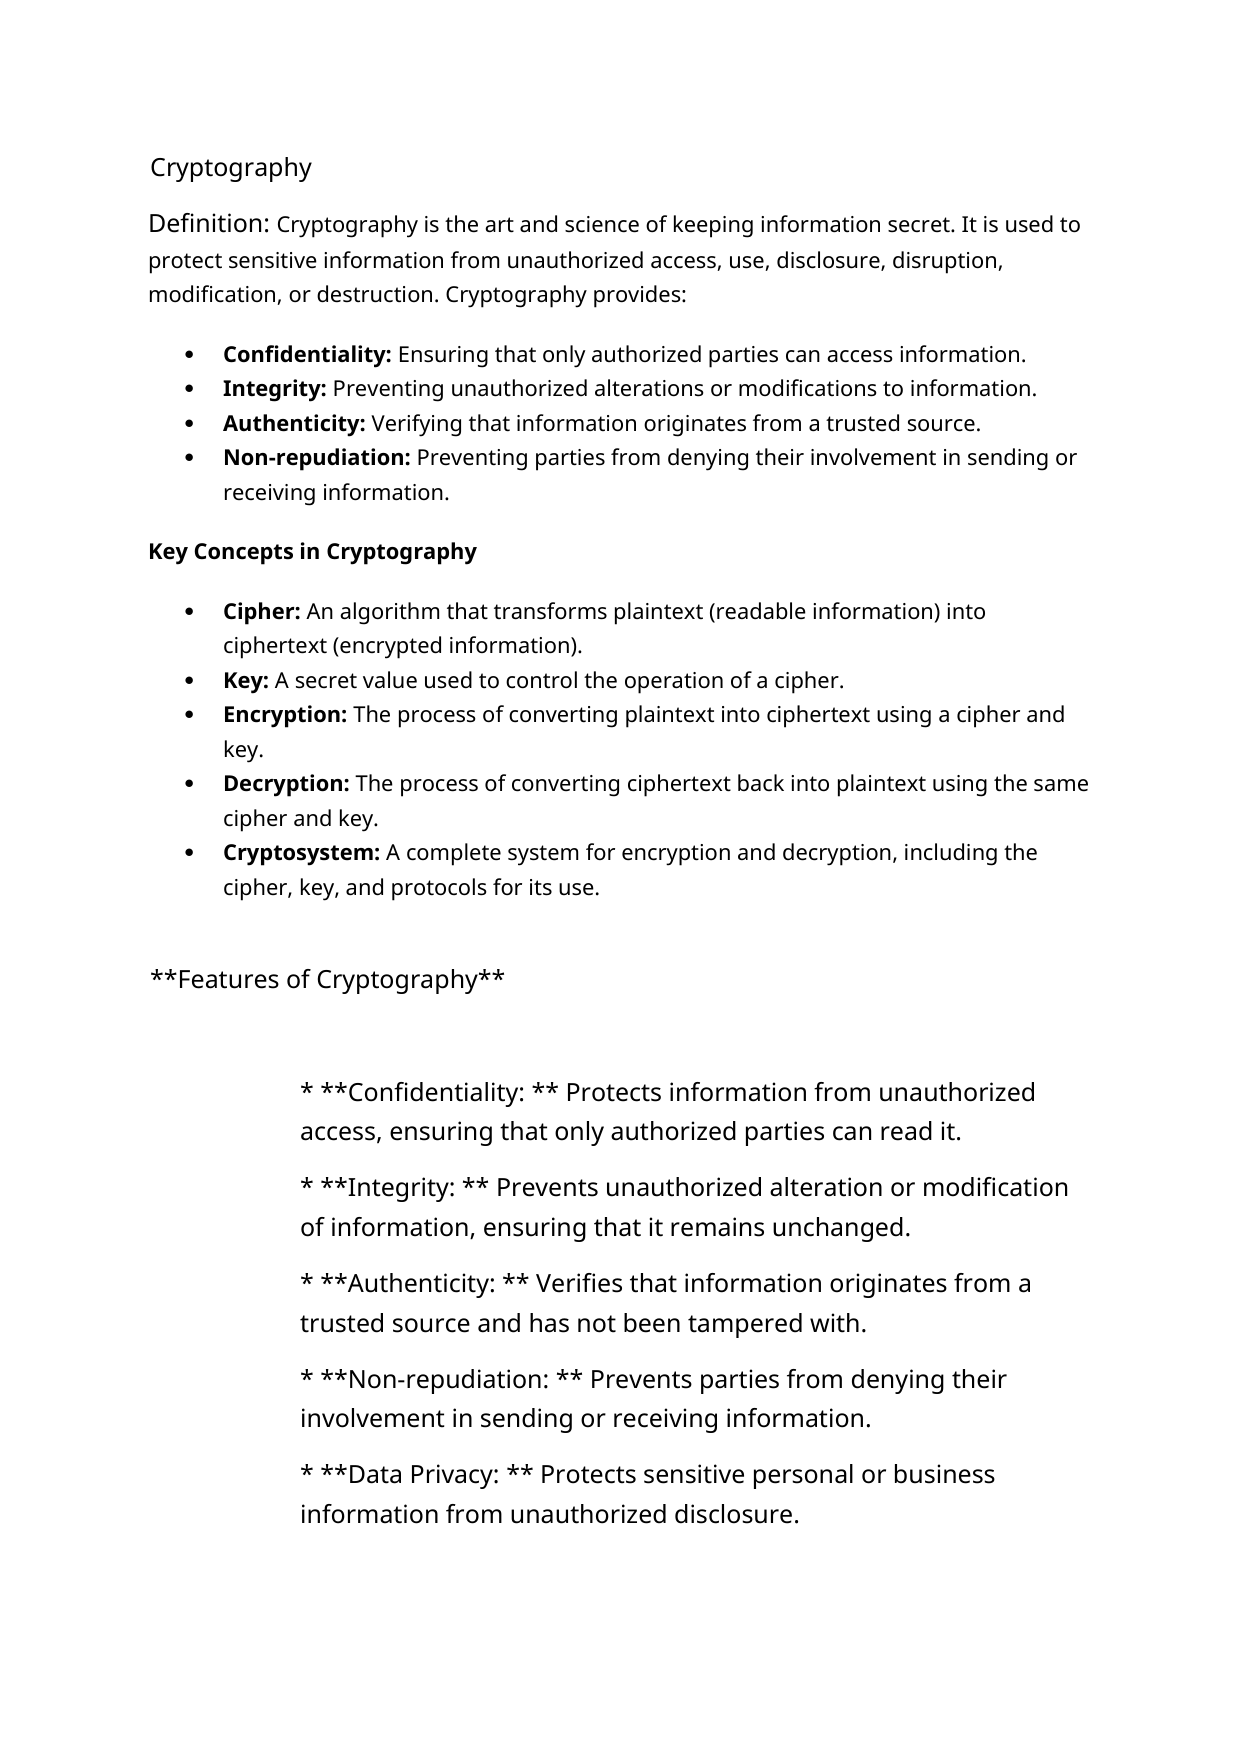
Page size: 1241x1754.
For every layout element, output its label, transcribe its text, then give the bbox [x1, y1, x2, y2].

text Key Concepts in Cryptography [148, 536, 1092, 566]
list Cipher: An algorithm that transforms plaintext (readable information) into ciphertext (encrypted information). [185, 596, 1092, 660]
text * **Authenticity: ** Verifies that information originates from a trusted source and has not been tampered with. [300, 1266, 1090, 1339]
list Non-repudiation: Preventing parties from denying their involvement in sending or receiving information. [185, 442, 1092, 507]
text * **Data Privacy: ** Protects sensitive personal or business information from unauthorized disclosure. [300, 1457, 1090, 1531]
list Cryptosystem: A complete system for encryption and decryption, including the cipher, key, and protocols for its use. [185, 837, 1092, 901]
text * **Integrity: ** Prevents unauthorized alteration or modification of information, ensuring that it remains unchanged. [300, 1170, 1090, 1244]
list Encryption: The process of converting plaintext into ciphertext using a cipher and key. [185, 699, 1092, 763]
text Definition: Cryptography is the art and science of keeping information secret. It is used to protect sensitive information from unauthorized access, use, disclosure, disruption, modification, or destruction. Cryptography provides: [148, 206, 1092, 309]
list Decryption: The process of converting ciphertext back into plaintext using the same cipher and key. [185, 768, 1092, 832]
text * **Non-repudiation: ** Prevents parties from denying their involvement in sending or receiving information. [300, 1361, 1090, 1435]
list Confidentiality: Ensuring that only authorized parties can access information. [185, 339, 1092, 369]
text **Features of Cryptography** [150, 962, 1090, 996]
text Cryptography [150, 150, 1090, 184]
list Key: A secret value used to control the operation of a cipher. [185, 665, 1092, 694]
list Authenticity: Verifying that information originates from a trusted source. [185, 408, 1092, 438]
list Integrity: Preventing unauthorized alterations or modifications to information. [185, 373, 1092, 403]
text * **Confidentiality: ** Protects information from unauthorized access, ensuring that only authorized parties can read it. [300, 1074, 1090, 1148]
